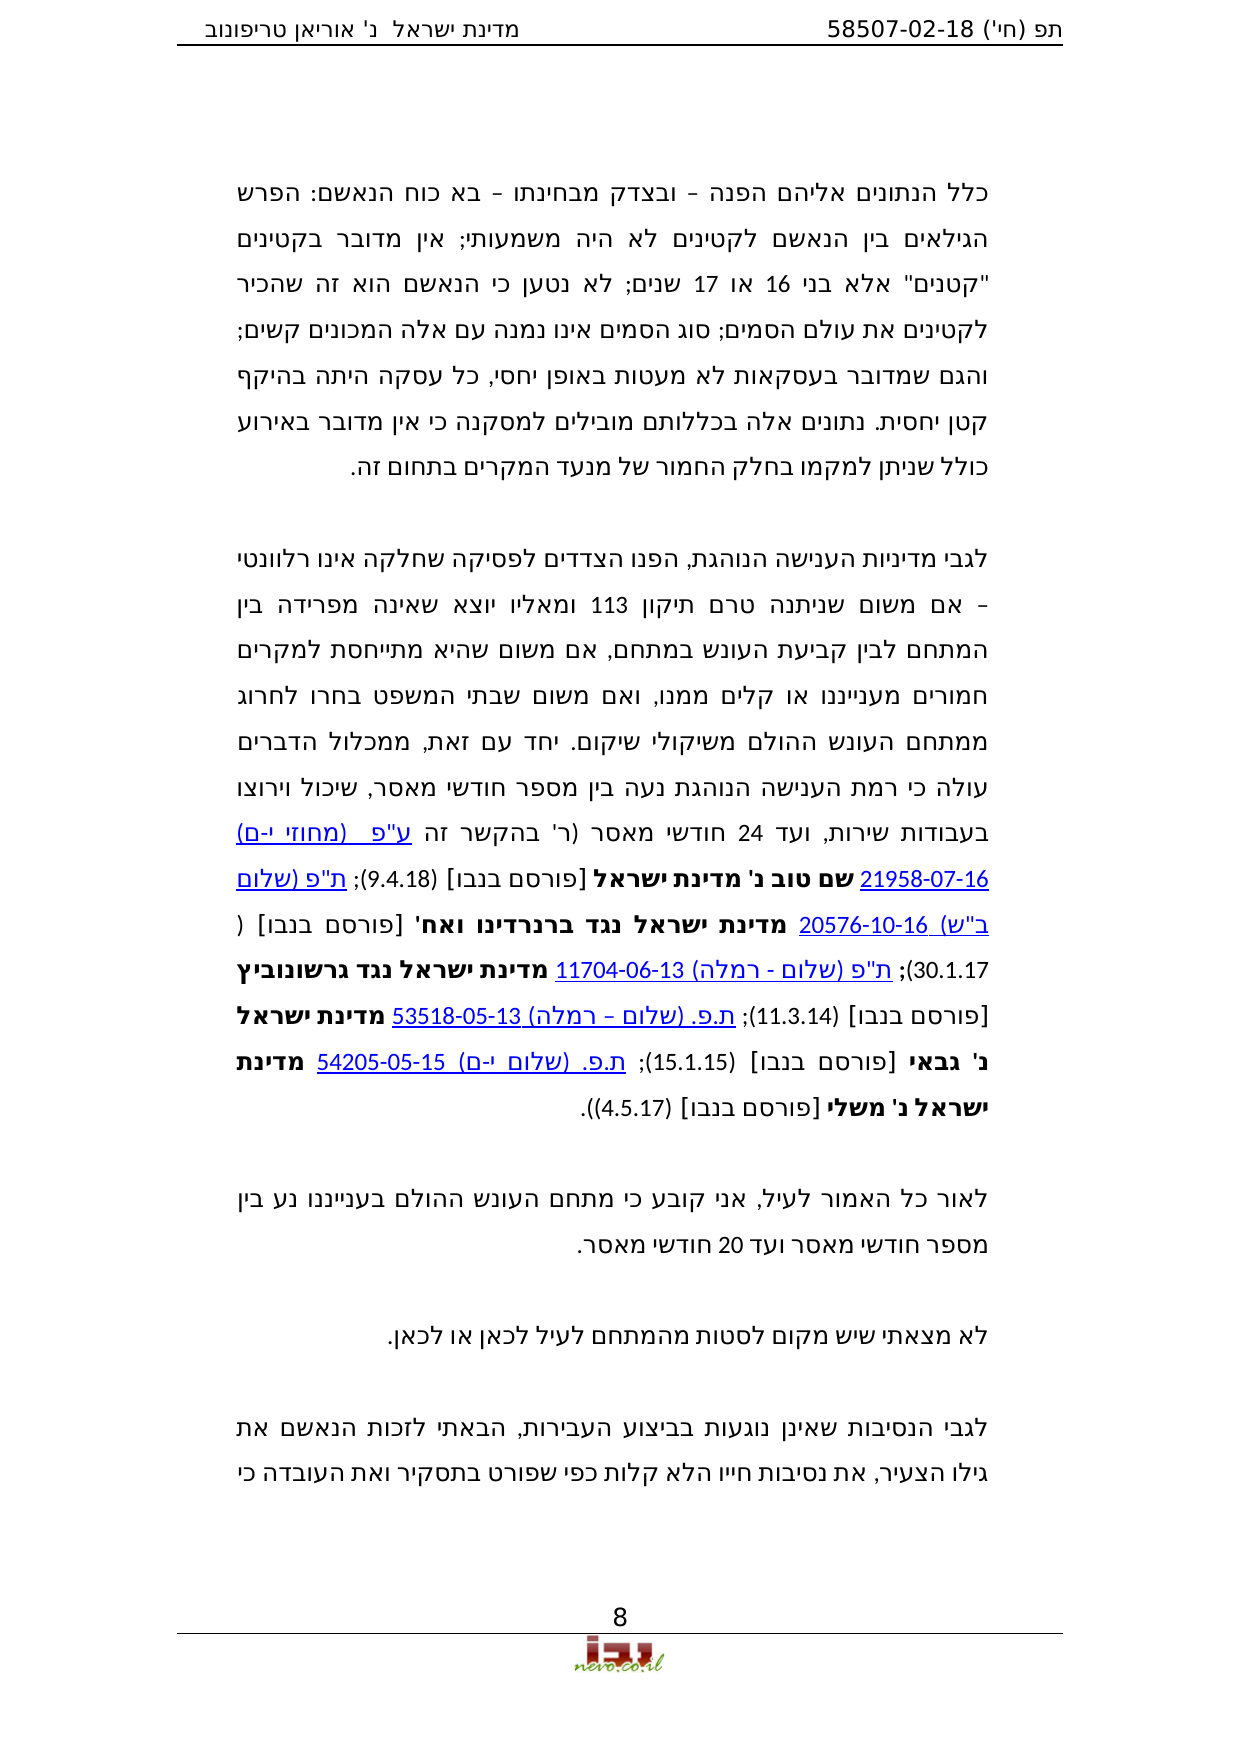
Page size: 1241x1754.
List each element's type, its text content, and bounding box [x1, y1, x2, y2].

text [236, 177, 989, 482]
text לאור כל האמור לעיל, אני קובע כי מתחם העונש ההולם בענייננו נע בין מספר חודשי מאסר ועד 20 חודשי מאסר. [236, 1183, 989, 1259]
text לא מצאתי שיש מקום לסטות מהמתחם לעיל לכאן או לכאן. [236, 1320, 989, 1351]
text לגבי מדיניות הענישה הנוהגת, הפנו הצדדים לפסיקה שחלקה אינו רלוונטי – אם משום שניתנה טרם תיקון 113 ומאליו יוצא שאינה מפרידה בין המתחם לבין קביעת העונש במתחם, אם משום שהיא מתייחסת למקרים חמורים מענייננו או קלים ממנו, ואם משום שבתי המשפט בחרו לחרוג ממתחם העונש ההולם משיקולי שיקום. יחד עם זאת, ממכלול הדברים עולה כי רמת הענישה הנוהגת נעה בין מספר חודשי מאסר, שיכול וירוצו בעבודות שירות, ועד 24 חודשי מאסר (ר' בהקשר זה ע"פ (מחוזי י-ם) 21958-07-16 שם טוב נ' מדינת ישראל [פורסם בנבו] (9.4.18); ת"פ (שלום ב"ש) 20576-10-16 מדינת ישראל נגד ברנרדינו ואח' [פורסם בנבו] (30.1.17); ת"פ (שלום - רמלה) 11704-06-13 מדינת ישראל נגד גרשונוביץ [פורסם בנבו] (11.3.14); ת.פ. (שלום – רמלה) 53518-05-13 מדינת ישראל נ' גבאי [פורסם בנבו] (15.1.15); ת.פ. (שלום י-ם) 54205-05-15 מדינת ישראל נ' משלי [פורסם בנבו] (4.5.17)). [236, 543, 989, 1122]
picture [574, 1635, 666, 1673]
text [236, 1412, 989, 1488]
